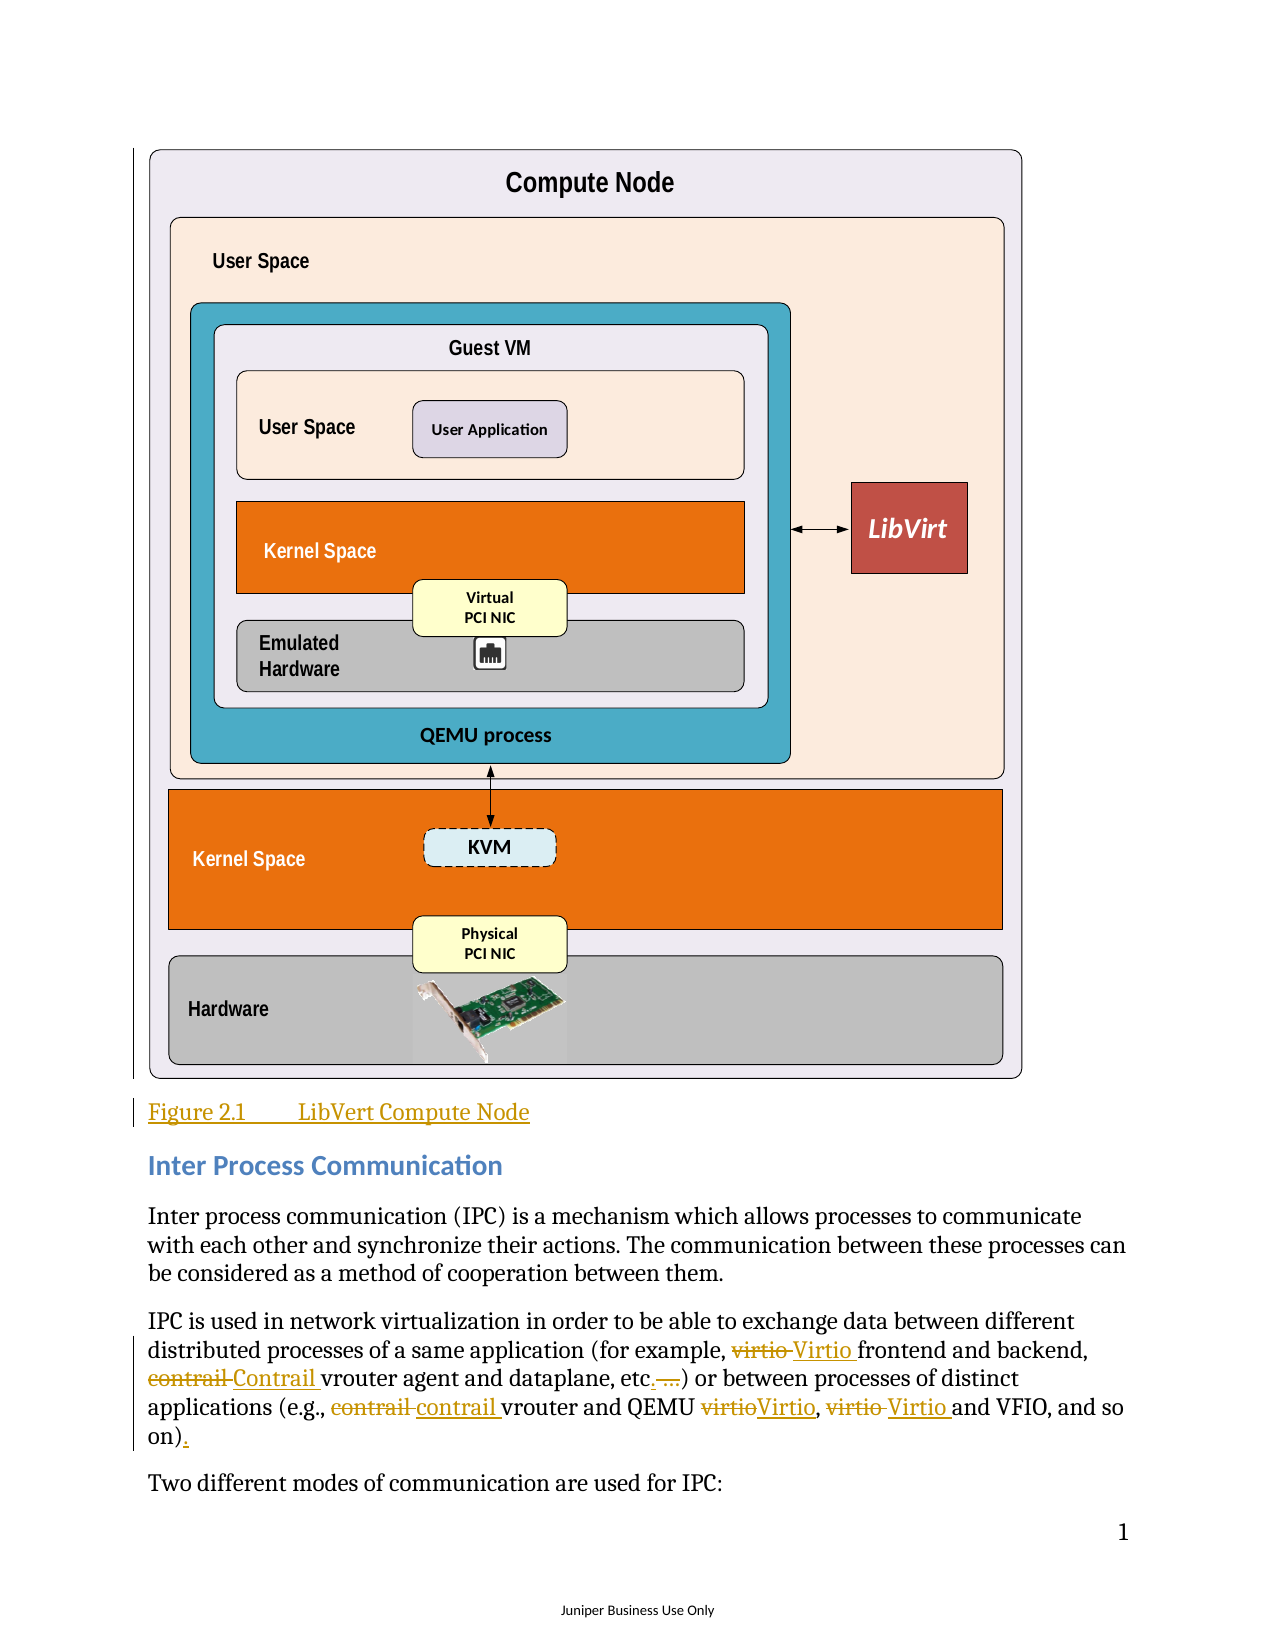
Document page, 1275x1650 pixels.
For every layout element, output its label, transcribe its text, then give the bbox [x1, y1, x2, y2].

text Two different modes of communication are used for IPC: [148, 1469, 1127, 1498]
text Inter process communication (IPC) is a mechanism which allows processes to communicate with each other and synchronize their actions. The communication between these processes can be considered as a method of cooperation between them. [148, 1202, 1127, 1288]
subtitle Inter Process Communication [148, 1147, 1127, 1183]
text IPC is used in network virtualization in order to be able to exchange data between different distributed processes of a same application (for example, frontend and backend, vrouter agent and dataplane, etc) or between processes of distinct applications (e.g., vrouter and QEMU , and VFIO, and so on) [148, 1307, 1127, 1451]
